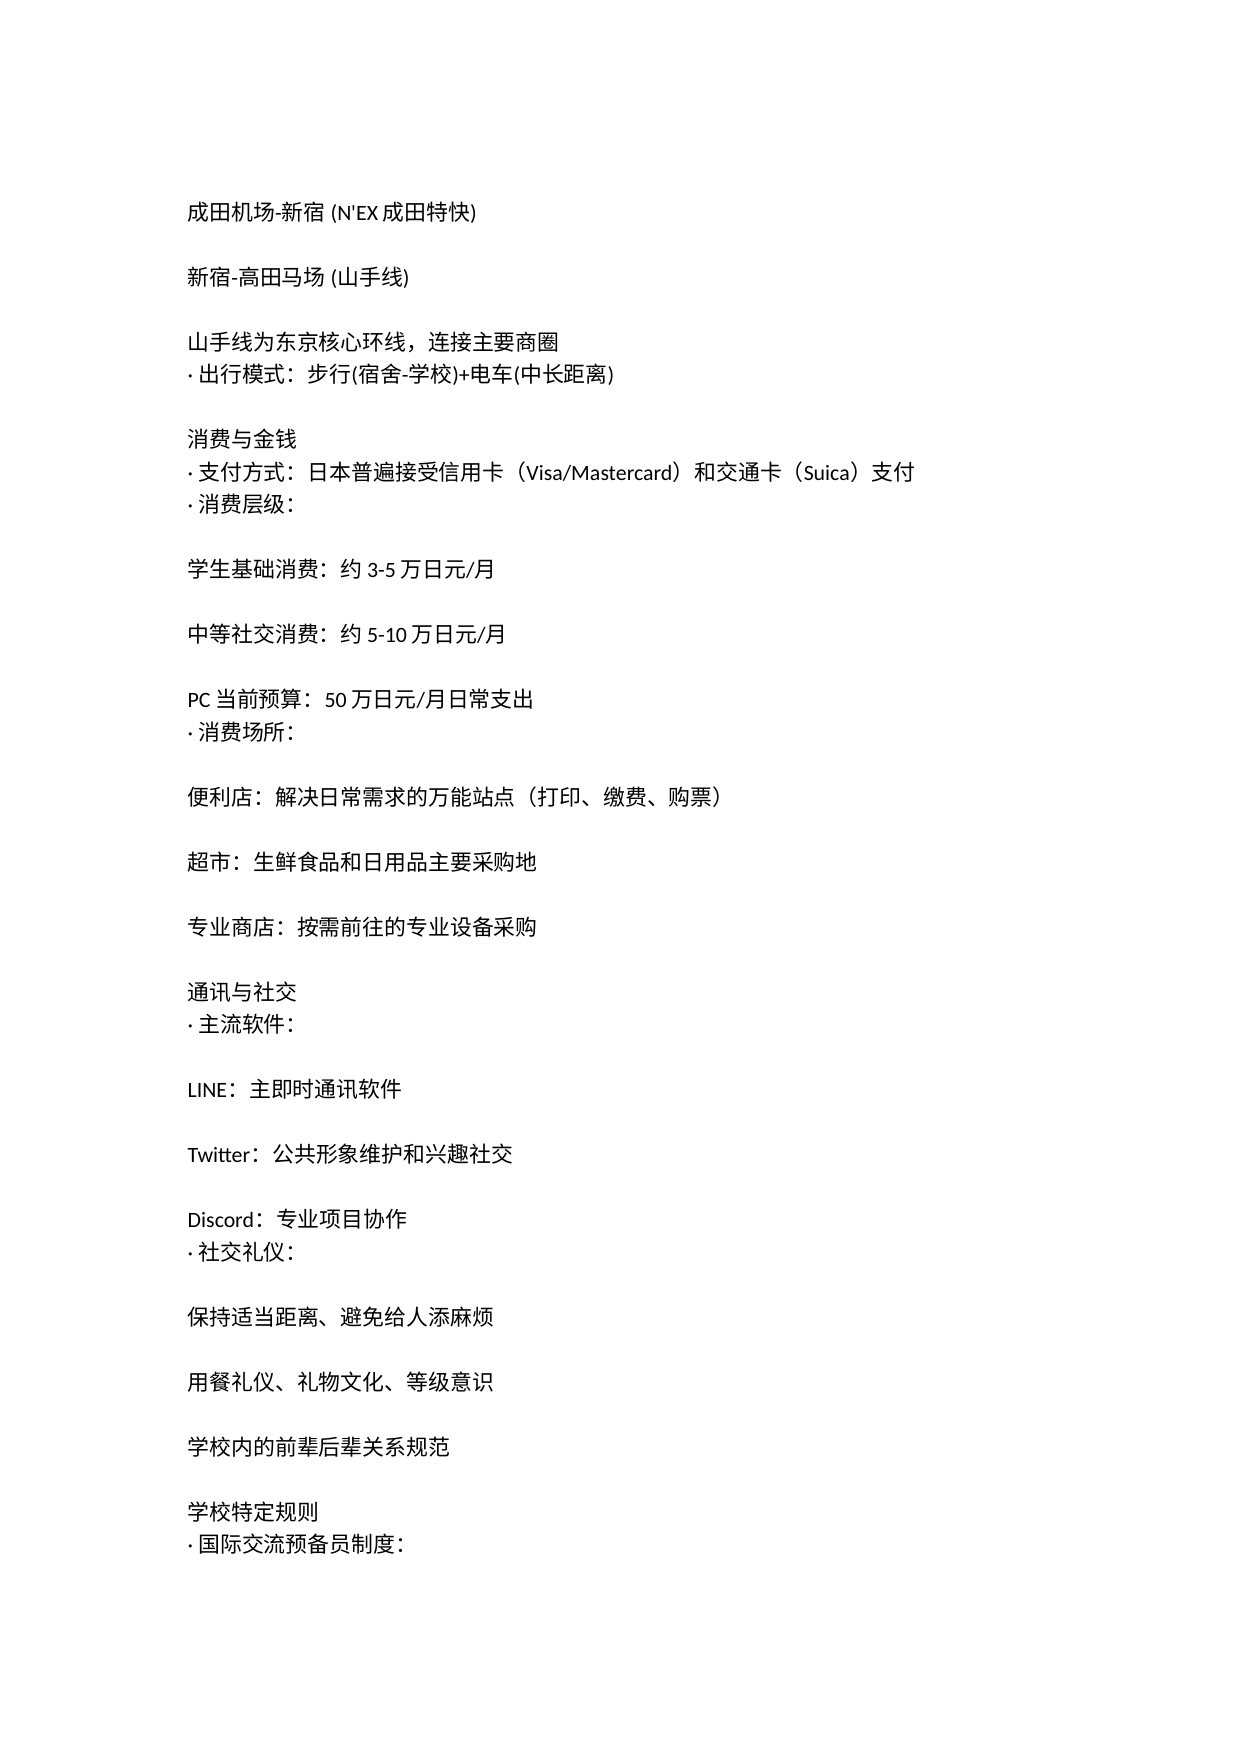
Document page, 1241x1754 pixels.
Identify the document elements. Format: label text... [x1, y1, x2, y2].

text LINE：主即时通讯软件 [187, 1072, 1053, 1104]
text 山手线为东京核心环线，连接主要商圈 [187, 324, 1053, 357]
text 保持适当距离、避免给人添麻烦 [187, 1299, 1053, 1332]
text 学生基础消费：约3-5万日元/月 [187, 552, 1053, 584]
text 学校内的前辈后辈关系规范 [187, 1429, 1053, 1462]
text 新宿-高田马场 (山手线) [187, 259, 1053, 292]
text Twitter：公共形象维护和兴趣社交 [187, 1137, 1053, 1169]
text 超市：生鲜食品和日用品主要采购地 [187, 844, 1053, 877]
text · 国际交流预备员制度： [187, 1527, 1053, 1559]
text 消费与金钱 [187, 422, 1053, 454]
text PC当前预算：50万日元/月日常支出 [187, 682, 1053, 714]
text 便利店：解决日常需求的万能站点（打印、缴费、购票） [187, 779, 1053, 812]
text · 消费场所： [187, 714, 1053, 747]
text 专业商店：按需前往的专业设备采购 [187, 909, 1053, 942]
text 学校特定规则 [187, 1494, 1053, 1527]
text · 消费层级： [187, 487, 1053, 519]
text 用餐礼仪、礼物文化、等级意识 [187, 1364, 1053, 1397]
text 中等社交消费：约5-10万日元/月 [187, 617, 1053, 649]
text · 支付方式：日本普遍接受信用卡（Visa/Mastercard）和交通卡（Suica）支付 [187, 454, 1053, 487]
text · 主流软件： [187, 1007, 1053, 1039]
text · 出行模式：步行(宿舍-学校)+电车(中长距离) [187, 357, 1053, 389]
text 通讯与社交 [187, 974, 1053, 1007]
text · 社交礼仪： [187, 1234, 1053, 1267]
text Discord：专业项目协作 [187, 1202, 1053, 1234]
text 成田机场-新宿 (N'EX成田特快) [187, 194, 1053, 227]
